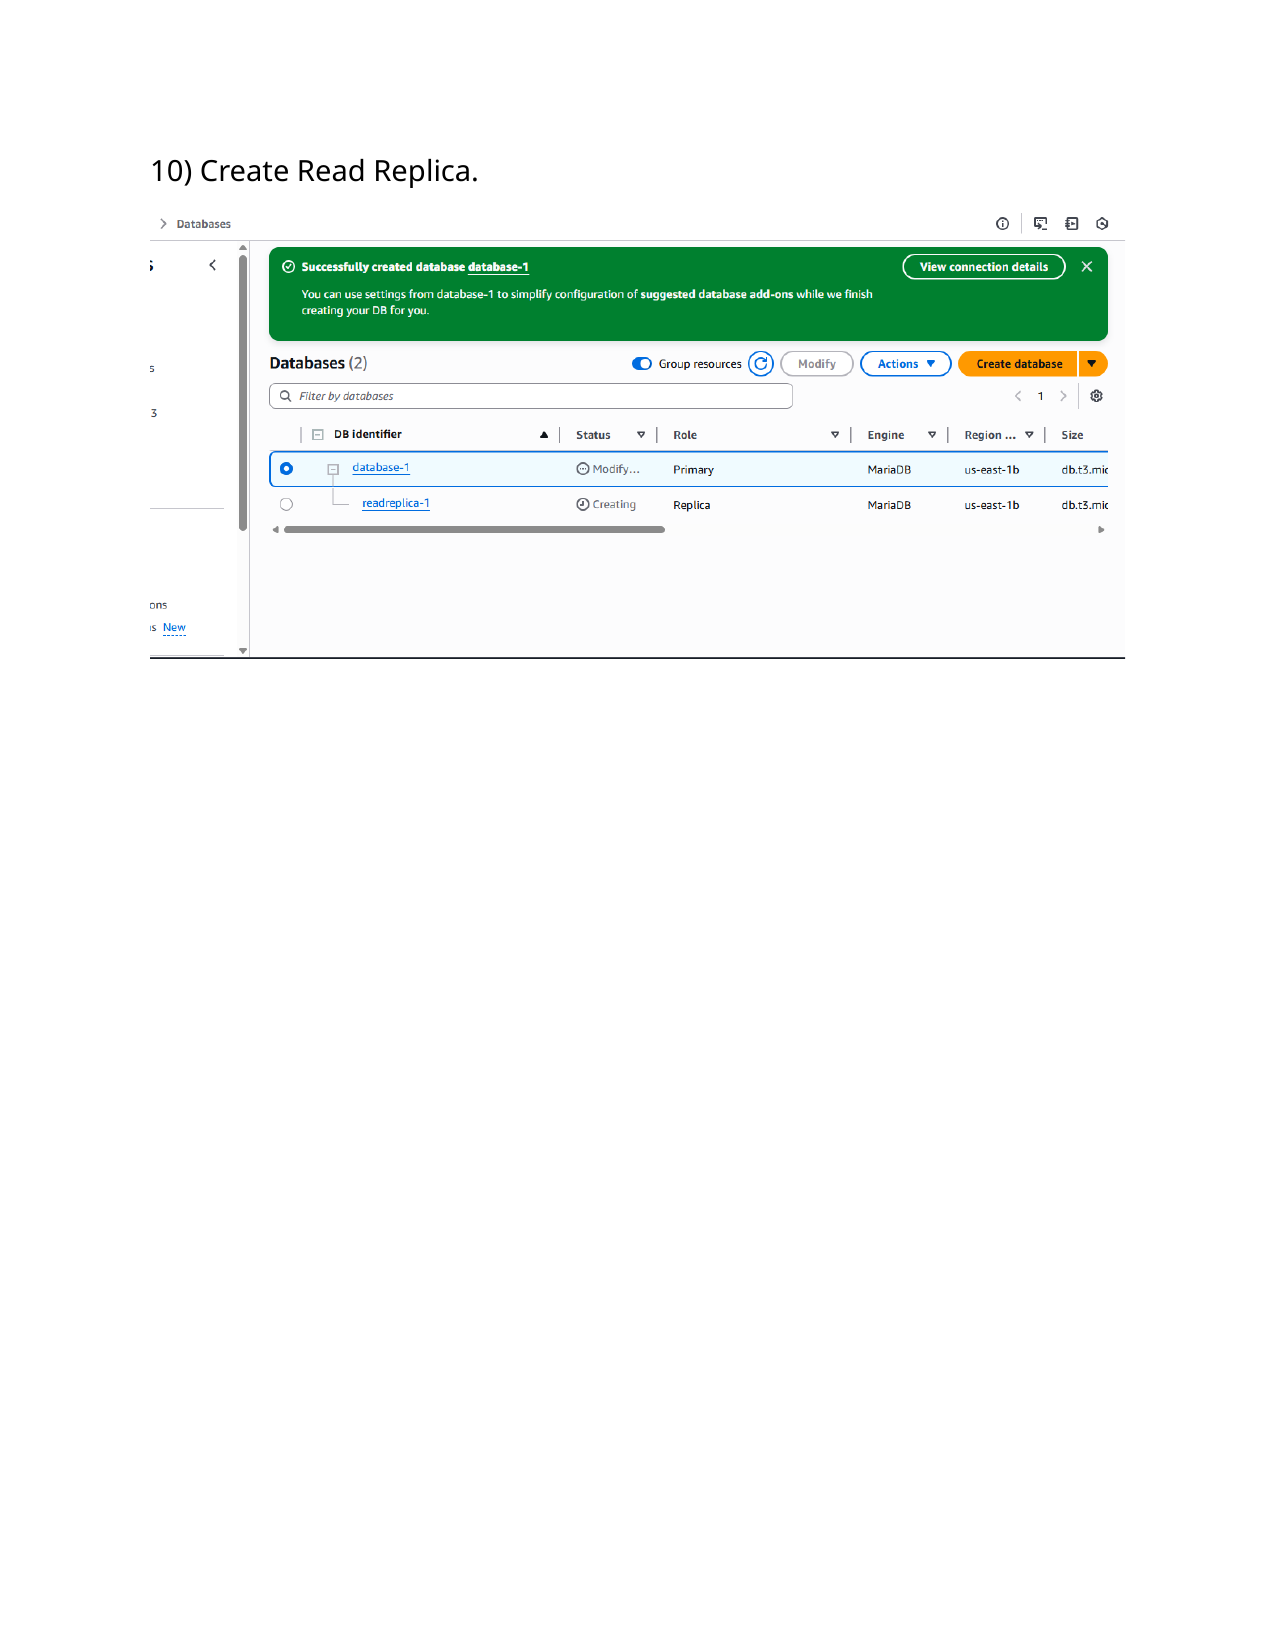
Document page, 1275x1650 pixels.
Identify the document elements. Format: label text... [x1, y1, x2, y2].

text 10) Create Read Replica. [150, 150, 1125, 190]
picture [150, 212, 1125, 659]
